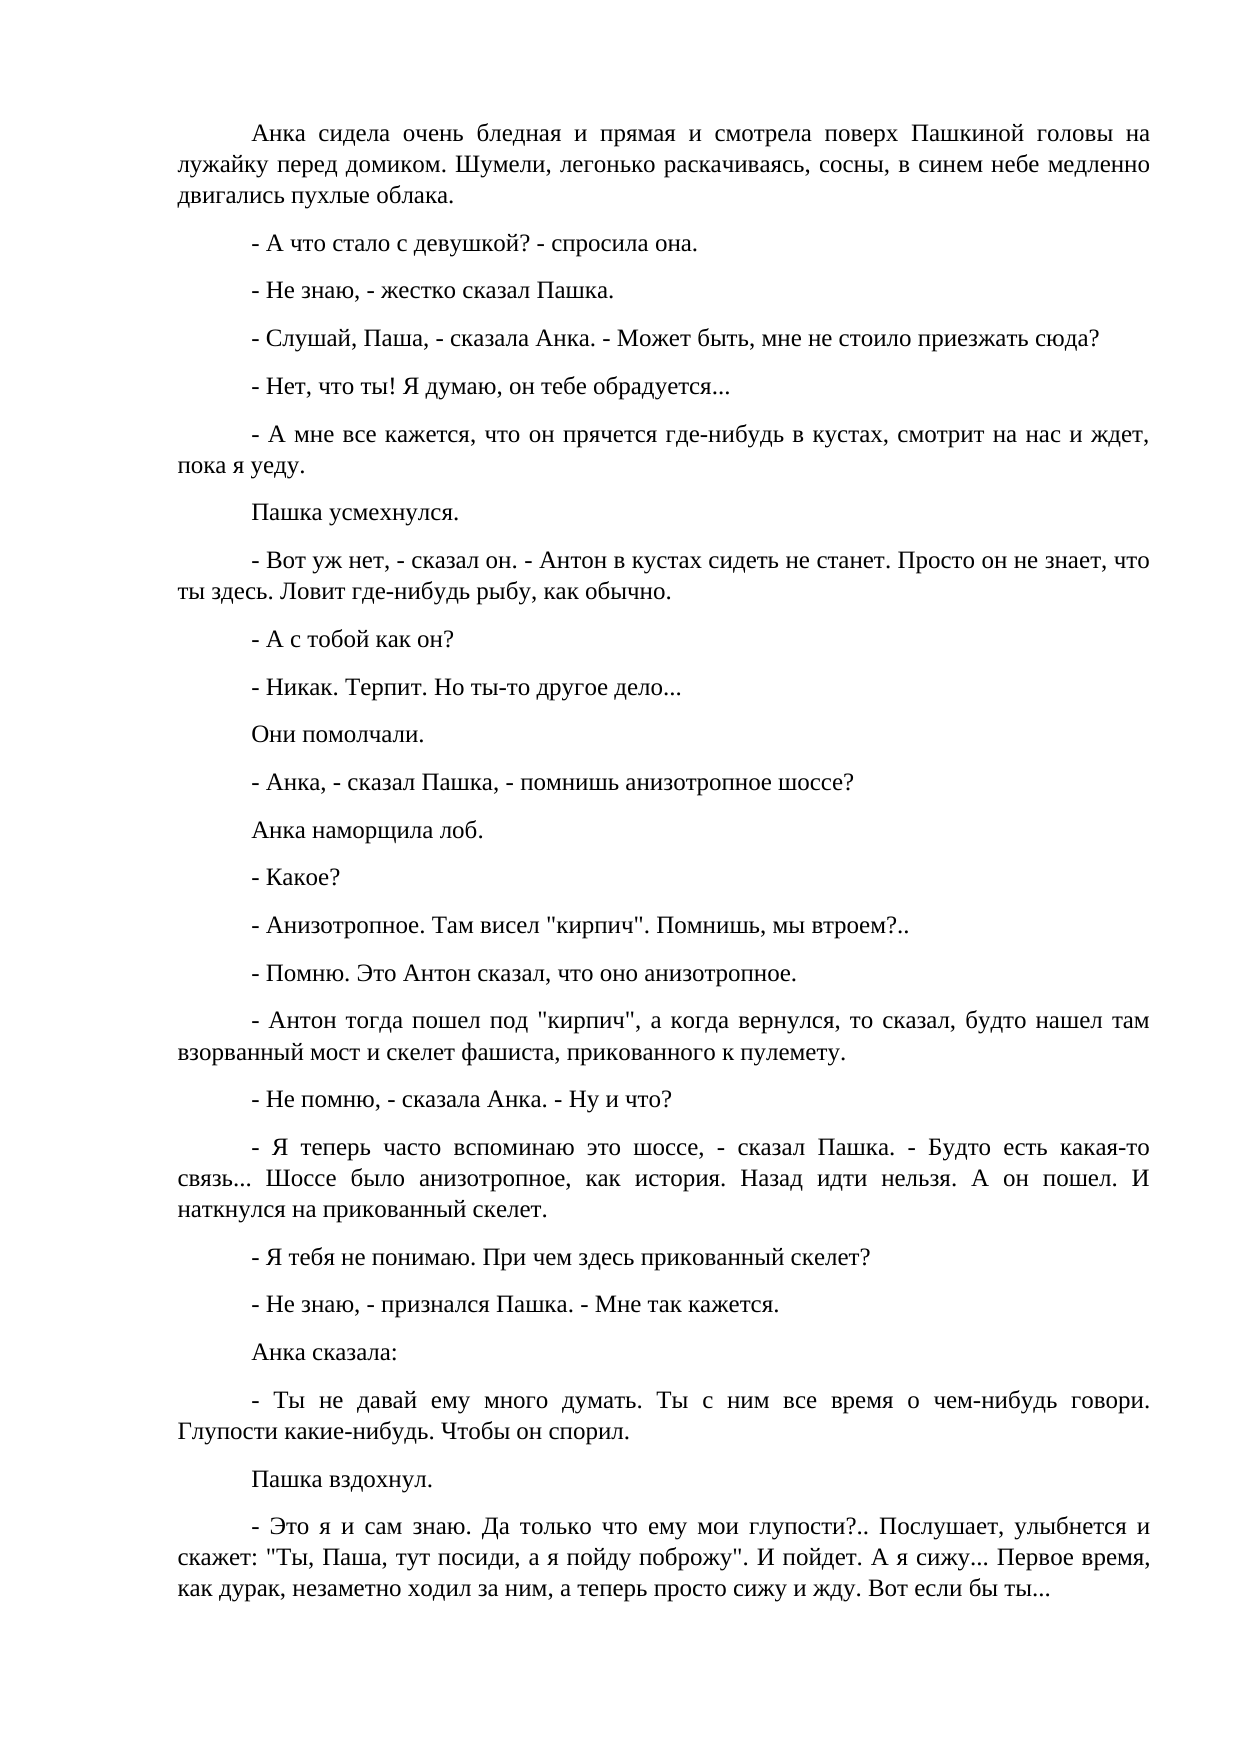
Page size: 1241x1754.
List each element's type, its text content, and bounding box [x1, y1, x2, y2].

text - Нет, что ты! Я думаю, он тебе обрадуется... [177, 371, 1152, 400]
text - Антон тогда пошел под "кирпич", а когда вернулся, то сказал, будто нашел там взорванный мост и скелет фашиста, прикованного к пулемету. [177, 1006, 1152, 1065]
text - А с тобой как он? [177, 624, 1152, 653]
text - Это я и сам знаю. Да только что ему мои глупости?.. Послушает, улыбнется и скажет: "Ты, Паша, тут посиди, а я пойду поброжу". И пойдет. А я сижу... Первое время, как дурак, незаметно ходил за ним, а теперь просто сижу и жду. Вот если бы ты... [177, 1511, 1152, 1602]
text - Какое? [177, 862, 1152, 891]
text - Не знаю, - признался Пашка. - Мне так кажется. [177, 1289, 1152, 1318]
text Пашка усмехнулся. [177, 497, 1152, 526]
text - Не знаю, - жестко сказал Пашка. [177, 276, 1152, 304]
text - Я теперь часто вспоминаю это шоссе, - сказал Пашка. - Будто есть какая-то связь... Шоссе было анизотропное, как история. Назад идти нельзя. А он пошел. И наткнулся на прикованный скелет. [177, 1132, 1152, 1223]
text Анка сидела очень бледная и прямая и смотрела поверх Пашкиной головы на лужайку перед домиком. Шумели, легонько раскачиваясь, сосны, в синем небе медленно двигались пухлые облака. [177, 118, 1152, 209]
text - Ты не давай ему много думать. Ты с ним все время о чем-нибудь говори. Глупости какие-нибудь. Чтобы он спорил. [177, 1385, 1152, 1445]
text - Никак. Терпит. Но ты-то другое дело... [177, 672, 1152, 700]
text - А что стало с девушкой? - спросила она. [177, 228, 1152, 257]
text Пашка вздохнул. [177, 1464, 1152, 1492]
text Анка наморщила лоб. [177, 815, 1152, 843]
text - Не помню, - сказала Анка. - Ну и что? [177, 1084, 1152, 1113]
text - Анка, - сказал Пашка, - помнишь анизотропное шоссе? [177, 767, 1152, 796]
text - Помню. Это Антон сказал, что оно анизотропное. [177, 958, 1152, 987]
text - Вот уж нет, - сказал он. - Антон в кустах сидеть не станет. Просто он не знает, что ты здесь. Ловит где-нибудь рыбу, как обычно. [177, 545, 1152, 605]
text Анка сказала: [177, 1337, 1152, 1366]
text - А мне все кажется, что он прячется где-нибудь в кустах, смотрит на нас и ждет, пока я уеду. [177, 419, 1152, 478]
text - Слушай, Паша, - сказала Анка. - Может быть, мне не стоило приезжать сюда? [177, 323, 1152, 352]
text - Анизотропное. Там висел "кирпич". Помнишь, мы втроем?.. [177, 910, 1152, 939]
text Они помолчали. [177, 719, 1152, 748]
text - Я тебя не понимаю. При чем здесь прикованный скелет? [177, 1242, 1152, 1271]
